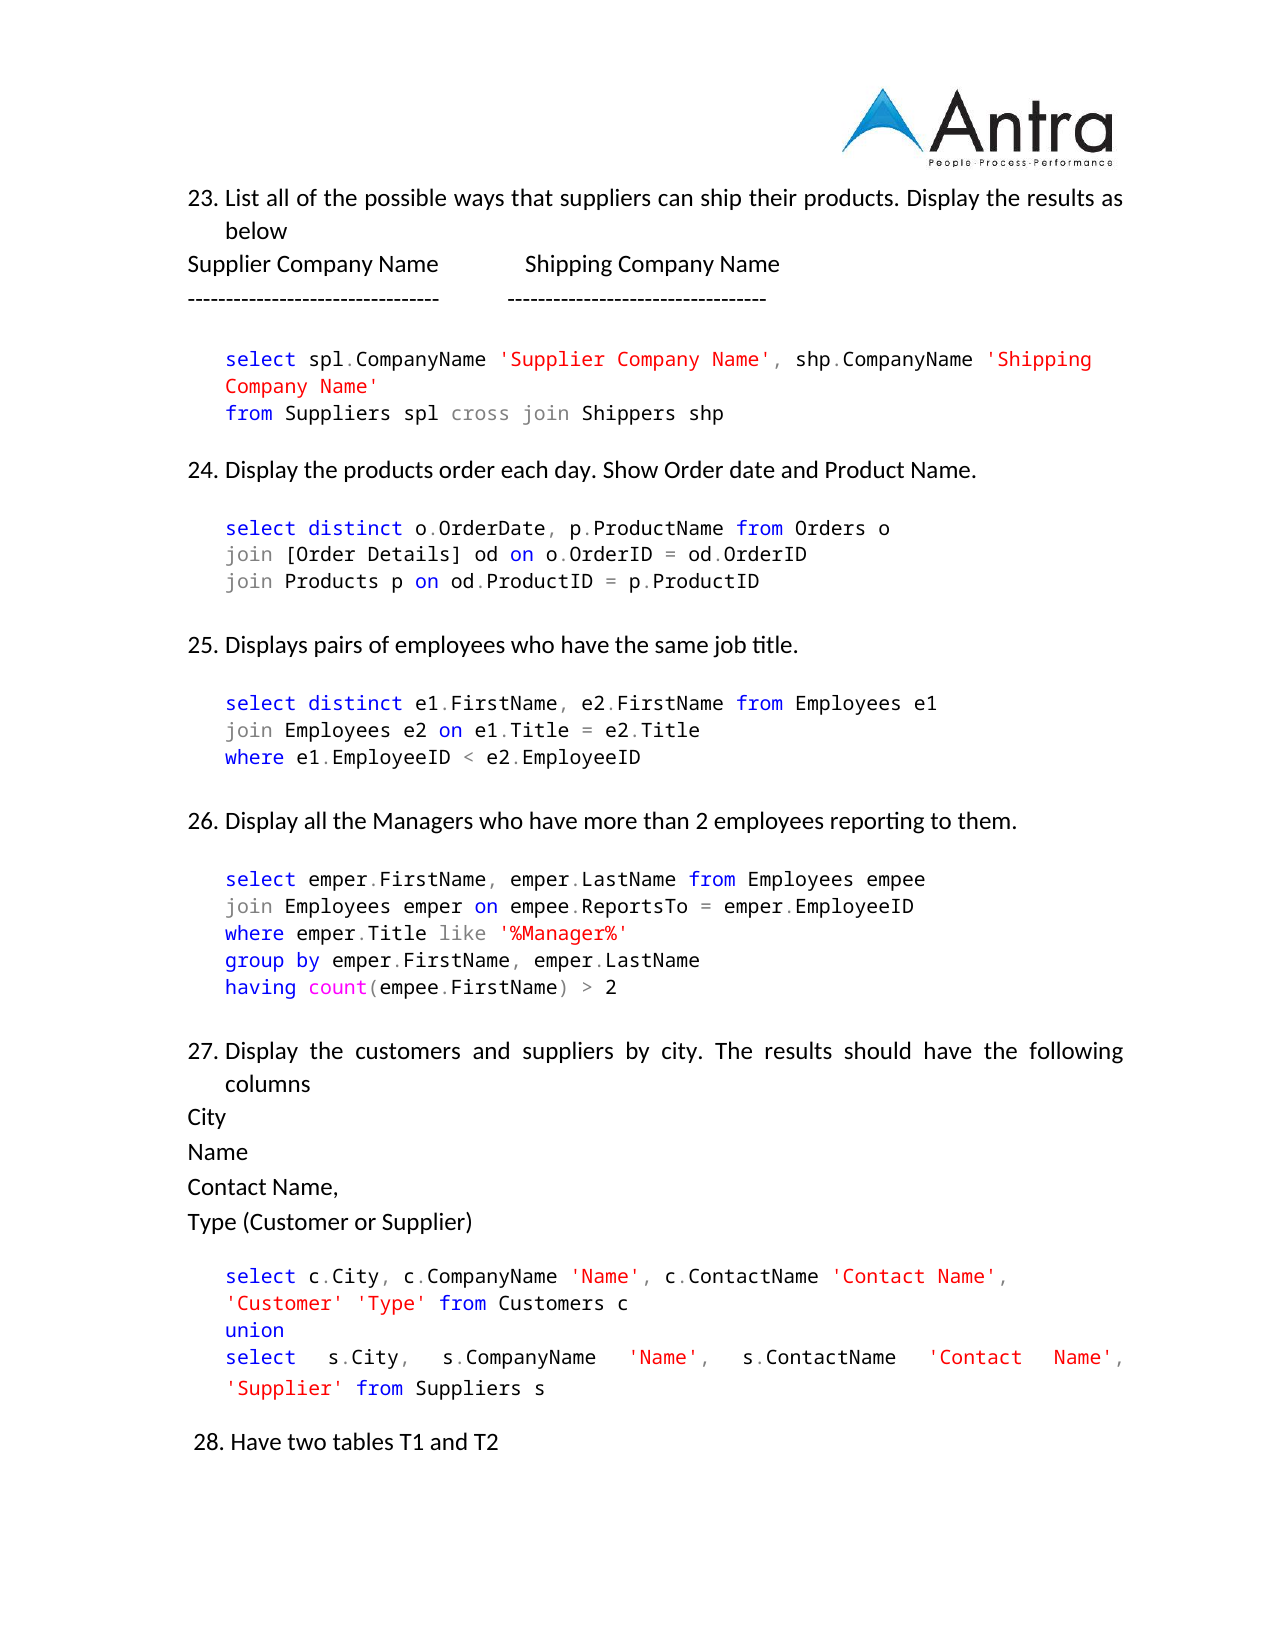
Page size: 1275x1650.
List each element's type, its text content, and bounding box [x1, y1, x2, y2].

list Display all the Managers who have more than 2 employees reporting to them. [187, 806, 1125, 836]
text select emper.FirstName, emper.LastName from Employees empee [225, 865, 1125, 892]
text --------------------------------- ---------------------------------- [187, 283, 1125, 313]
text where emper.Title like '%Manager%' [225, 919, 1125, 946]
text Name [187, 1136, 1125, 1167]
text 28. Have two tables T1 and T2 [187, 1426, 1125, 1456]
text join Employees e2 on e1.Title = e2.Title [225, 717, 1125, 743]
text having count(empee.FirstName) > 2 [225, 973, 1125, 1000]
text join [Order Details] od on o.OrderID = od.OrderID [225, 541, 1125, 568]
text City [187, 1101, 1125, 1132]
list Display the customers and suppliers by city. The results should have the following columns [187, 1035, 1125, 1099]
text select c.City, c.CompanyName 'Name', c.ContactName 'Contact Name', 'Customer' 'Type' from Customers c [225, 1262, 1125, 1316]
text Contact Name, [187, 1171, 1125, 1202]
text Type (Customer or Supplier) [187, 1206, 1125, 1237]
list Display the products order each day. Show Order date and Product Name. [187, 454, 1125, 484]
text select spl.CompanyName 'Supplier Company Name', shp.CompanyName 'Shipping Company Name' [225, 345, 1125, 399]
text from Suppliers spl cross join Shippers shp [225, 399, 1125, 426]
text where e1.EmployeeID < e2.EmployeeID [225, 743, 1125, 771]
text join Products p on od.ProductID = p.ProductID [225, 568, 1125, 595]
text select distinct e1.FirstName, e2.FirstName from Employees e1 [225, 689, 1125, 717]
text join Employees emper on empee.ReportsTo = emper.EmployeeID [225, 892, 1125, 919]
text Supplier Company Name Shipping Company Name [187, 248, 1125, 278]
list List all of the possible ways that suppliers can ship their products. Display the results as below [187, 182, 1125, 246]
text select s.City, s.CompanyName 'Name', s.ContactName 'Contact Name', 'Supplier' from Suppliers s [225, 1343, 1125, 1401]
text select distinct o.OrderDate, p.ProductName from Orders o [225, 514, 1125, 541]
picture [830, 75, 1125, 182]
text group by emper.FirstName, emper.LastName [225, 946, 1125, 973]
text union [150, 1316, 1125, 1343]
list Displays pairs of employees who have the same job title. [187, 630, 1125, 660]
